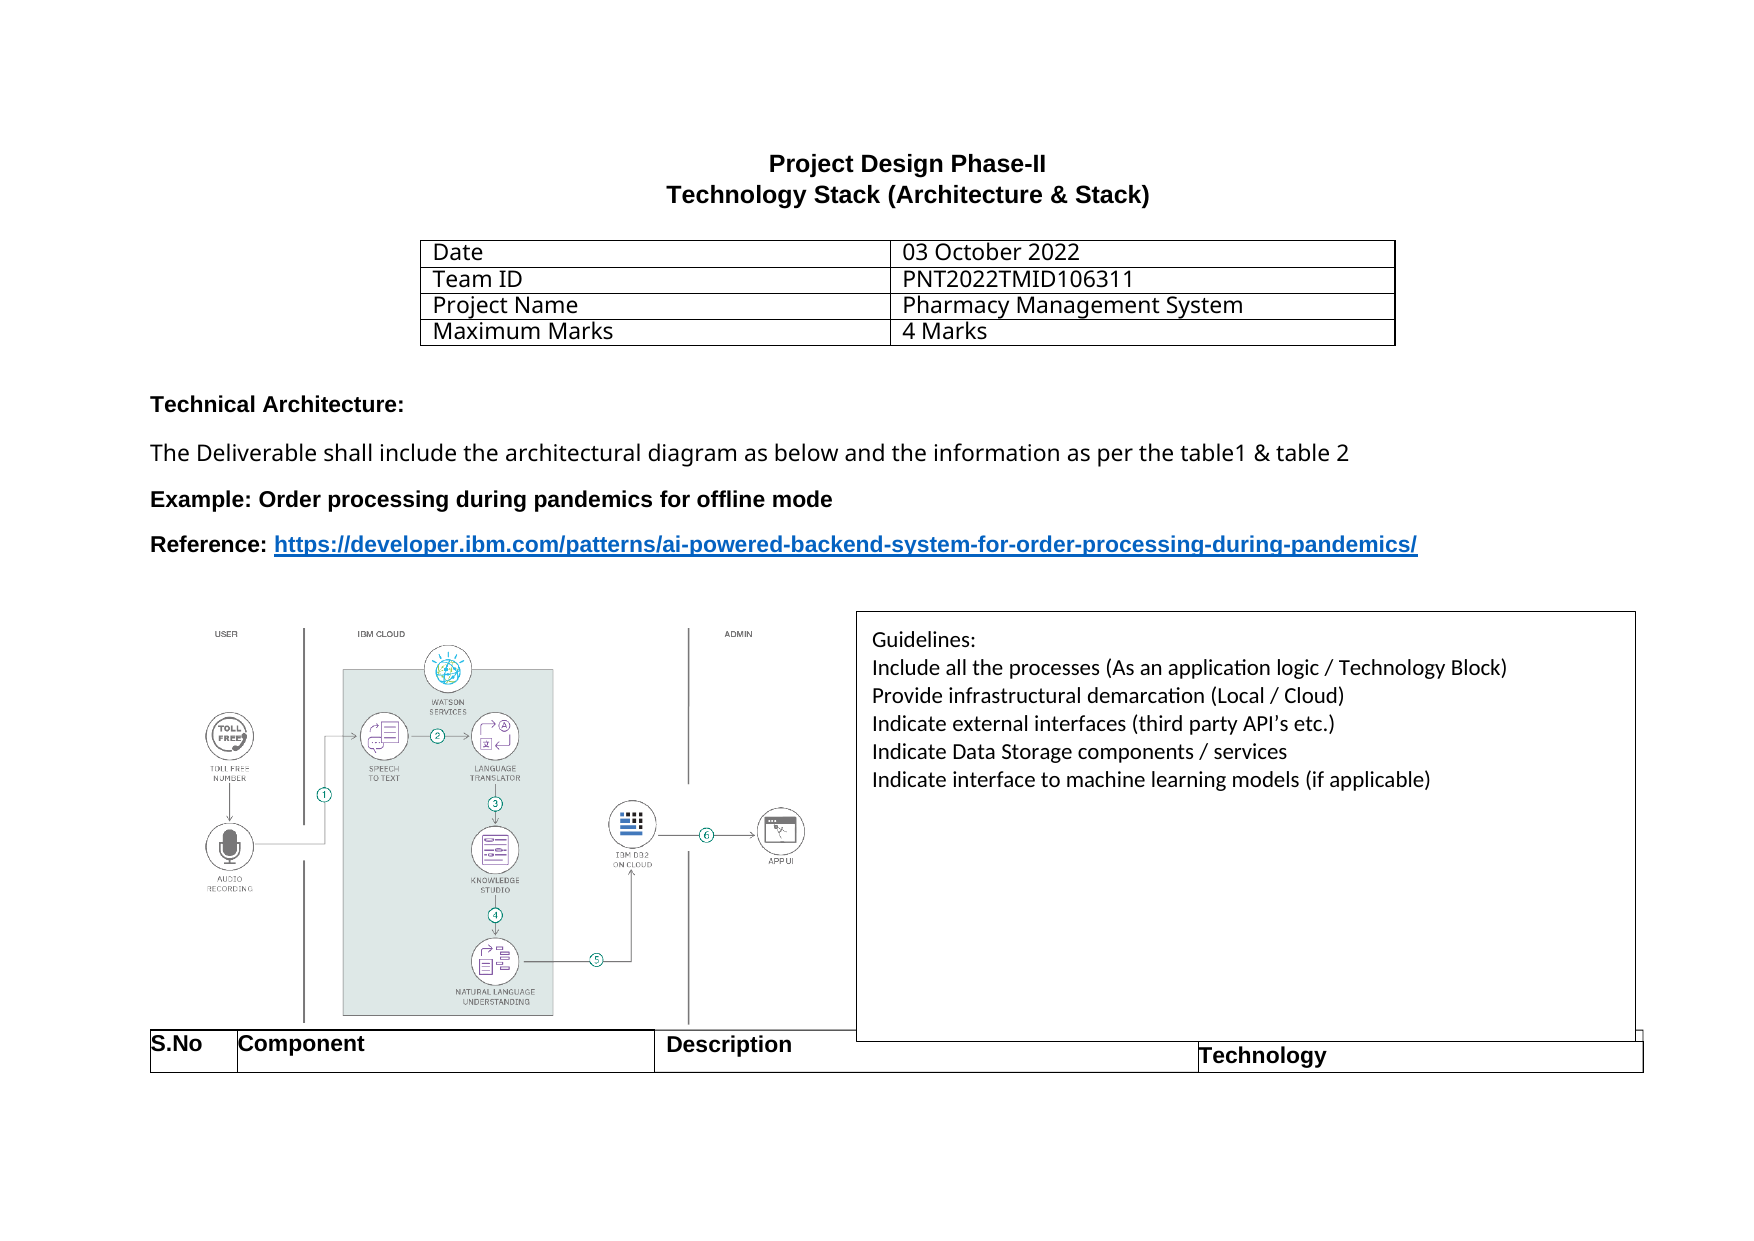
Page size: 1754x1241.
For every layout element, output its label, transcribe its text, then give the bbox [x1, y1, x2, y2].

text Reference: https://developer.ibm.com/patterns/ai-powered-backend-system-for-order-processing-during-pandemics/ [150, 531, 1656, 558]
table_cell Maximum Marks [421, 320, 890, 345]
table_header 03 October 2022 [891, 241, 1394, 267]
text The Deliverable shall include the architectural diagram as below and the information as per the table1 & table 2 [150, 437, 1656, 468]
text Example: Order processing during pandemics for offline mode [150, 486, 1656, 513]
picture [205, 628, 805, 1025]
table_cell 4 Marks [891, 320, 1394, 345]
text Technical Architecture: [150, 391, 1656, 417]
table_cell Pharmacy Management System [891, 294, 1394, 319]
table_cell Project Name [421, 294, 890, 319]
table_cell Team ID [421, 268, 890, 293]
table_header Date [421, 241, 890, 267]
title Project Design Phase-II Technology Stack (Architecture & Stack) [666, 149, 1184, 208]
table_cell PNT2022TMID106311 [891, 268, 1394, 293]
